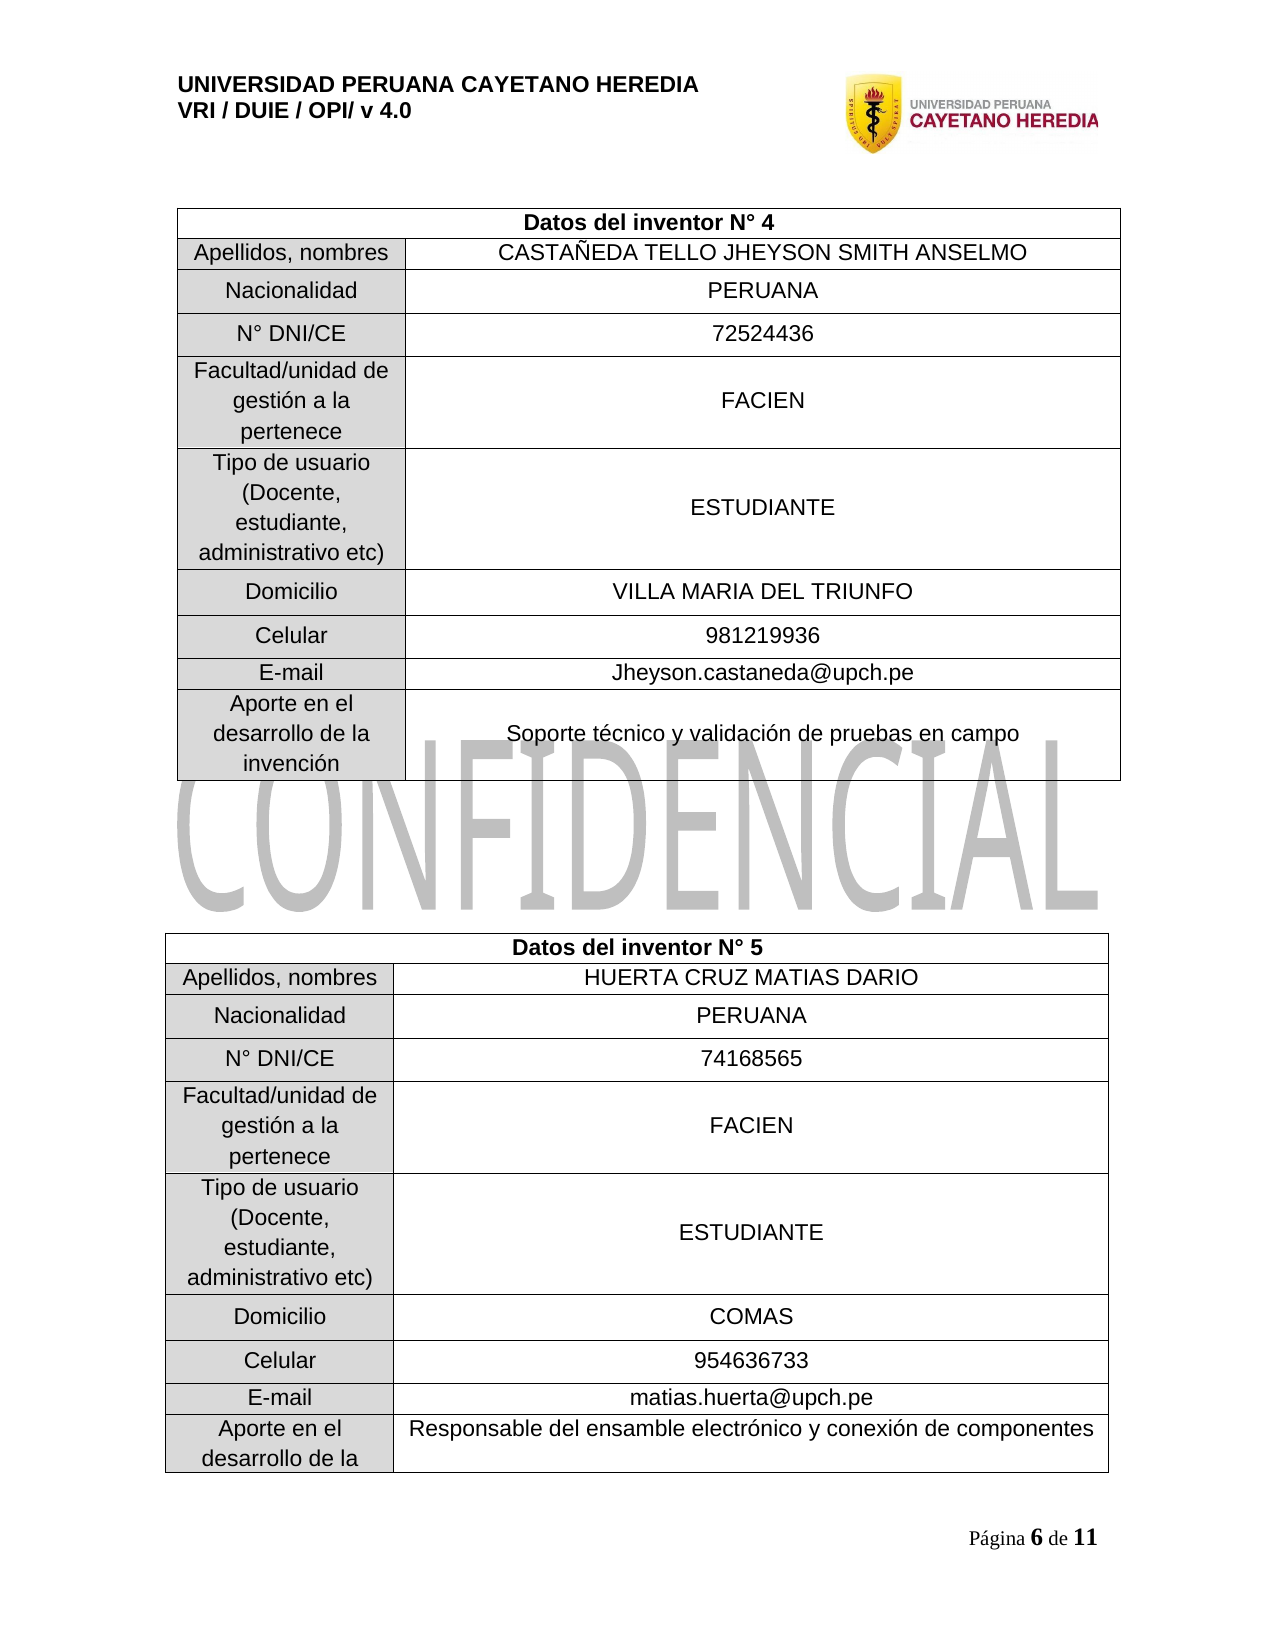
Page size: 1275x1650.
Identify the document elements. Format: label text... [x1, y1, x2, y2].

table_cell COMAS [394, 1295, 1108, 1340]
table_cell Celular [178, 616, 405, 658]
table_cell Responsable del ensamble electrónico y conexión de componentes [394, 1415, 1108, 1472]
table_cell Facultad/unidad de gestión a la pertenece [166, 1082, 393, 1172]
table_cell Tipo de usuario (Docente, estudiante, administrativo etc) [166, 1174, 393, 1294]
table_cell PERUANA [394, 995, 1108, 1038]
table_cell matias.huerta@upch.pe [394, 1384, 1108, 1414]
table_cell Celular [166, 1341, 393, 1383]
table_cell N° DNI/CE [178, 314, 405, 356]
table_cell Aporte en el desarrollo de la invención [166, 1415, 393, 1472]
table_cell Facultad/unidad de gestión a la pertenece [178, 357, 405, 447]
table_cell Soporte técnico y validación de pruebas en campo [406, 690, 1120, 780]
table_cell Apellidos, nombres [178, 239, 405, 269]
picture [845, 71, 1099, 154]
table_header Datos del inventor N° 5 [166, 934, 1108, 963]
table_cell Domicilio [166, 1295, 393, 1340]
table_cell 954636733 [394, 1341, 1108, 1383]
table_cell Nacionalidad [166, 995, 393, 1038]
table_cell PERUANA [406, 270, 1120, 313]
table_cell FACIEN [394, 1082, 1108, 1172]
table_cell 981219936 [406, 616, 1120, 658]
table_cell HUERTA CRUZ MATIAS DARIO [394, 964, 1108, 994]
table_cell N° DNI/CE [166, 1039, 393, 1081]
table_cell Apellidos, nombres [166, 964, 393, 994]
table_cell Domicilio [178, 570, 405, 615]
table_cell VILLA MARIA DEL TRIUNFO [406, 570, 1120, 615]
table_header Datos del inventor N° 4 [178, 209, 1120, 238]
table_cell ESTUDIANTE [394, 1174, 1108, 1294]
table_cell CASTAÑEDA TELLO JHEYSON SMITH ANSELMO [406, 239, 1120, 269]
table_cell ESTUDIANTE [406, 449, 1120, 569]
table_cell Nacionalidad [178, 270, 405, 313]
table_cell E-mail [166, 1384, 393, 1414]
table_cell 74168565 [394, 1039, 1108, 1081]
table_cell Tipo de usuario (Docente, estudiante, administrativo etc) [178, 449, 405, 569]
table_cell FACIEN [406, 357, 1120, 447]
table_cell Jheyson.castaneda@upch.pe [406, 659, 1120, 689]
table_cell E-mail [178, 659, 405, 689]
table_cell 72524436 [406, 314, 1120, 356]
table_cell Aporte en el desarrollo de la invención [178, 690, 405, 780]
